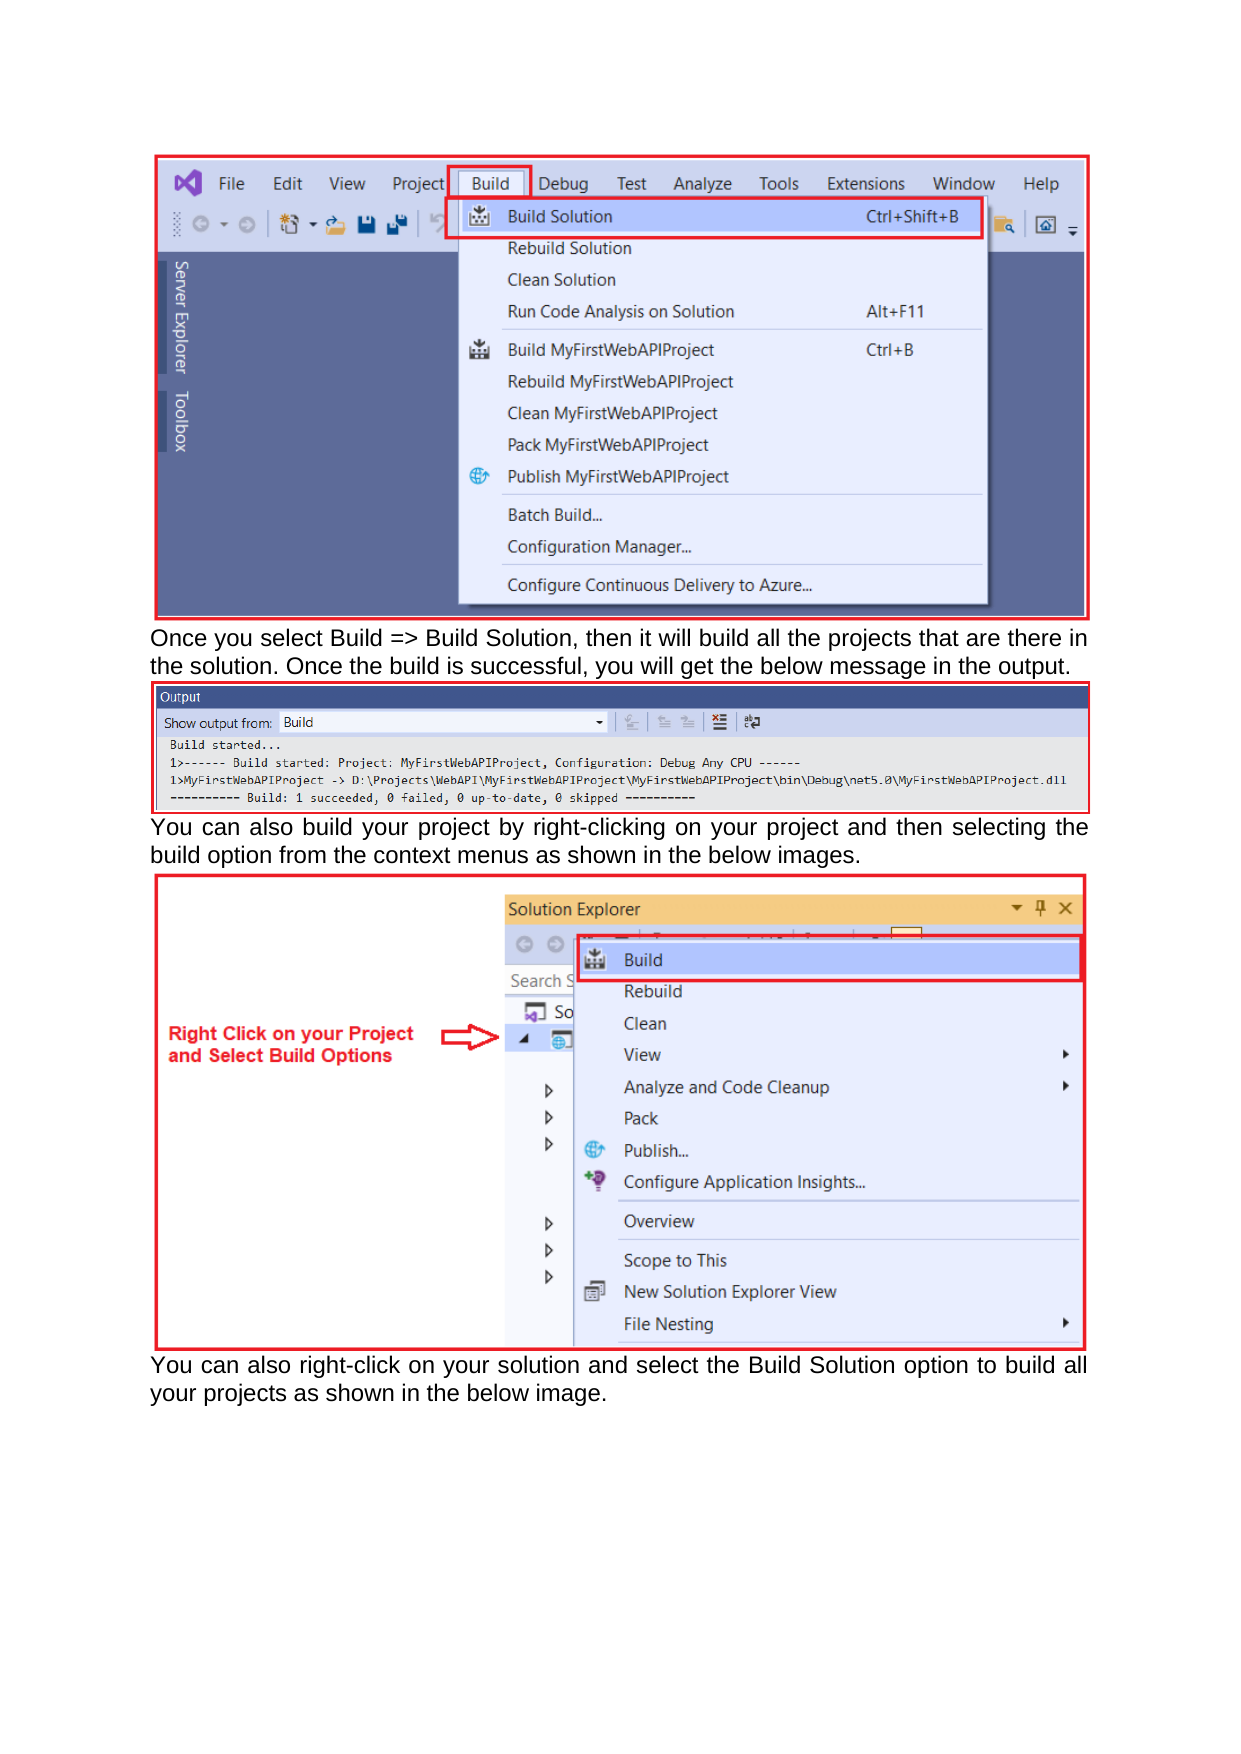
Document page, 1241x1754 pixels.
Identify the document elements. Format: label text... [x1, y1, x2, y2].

picture [150, 679, 1091, 814]
picture [150, 150, 1091, 625]
text You can also build your project by right-clicking on your project and then selecting the build option from the context menus as shown in the below images. [150, 814, 1090, 868]
text Once you select Build => Build Solution, then it will build all the projects that are there in the solution. Once the build is successful, you will get the below message in the output. [150, 625, 1090, 679]
picture [150, 868, 1091, 1351]
text You can also right-click on your solution and select the Build Solution option to build all your projects as shown in the below image. [150, 1351, 1090, 1406]
